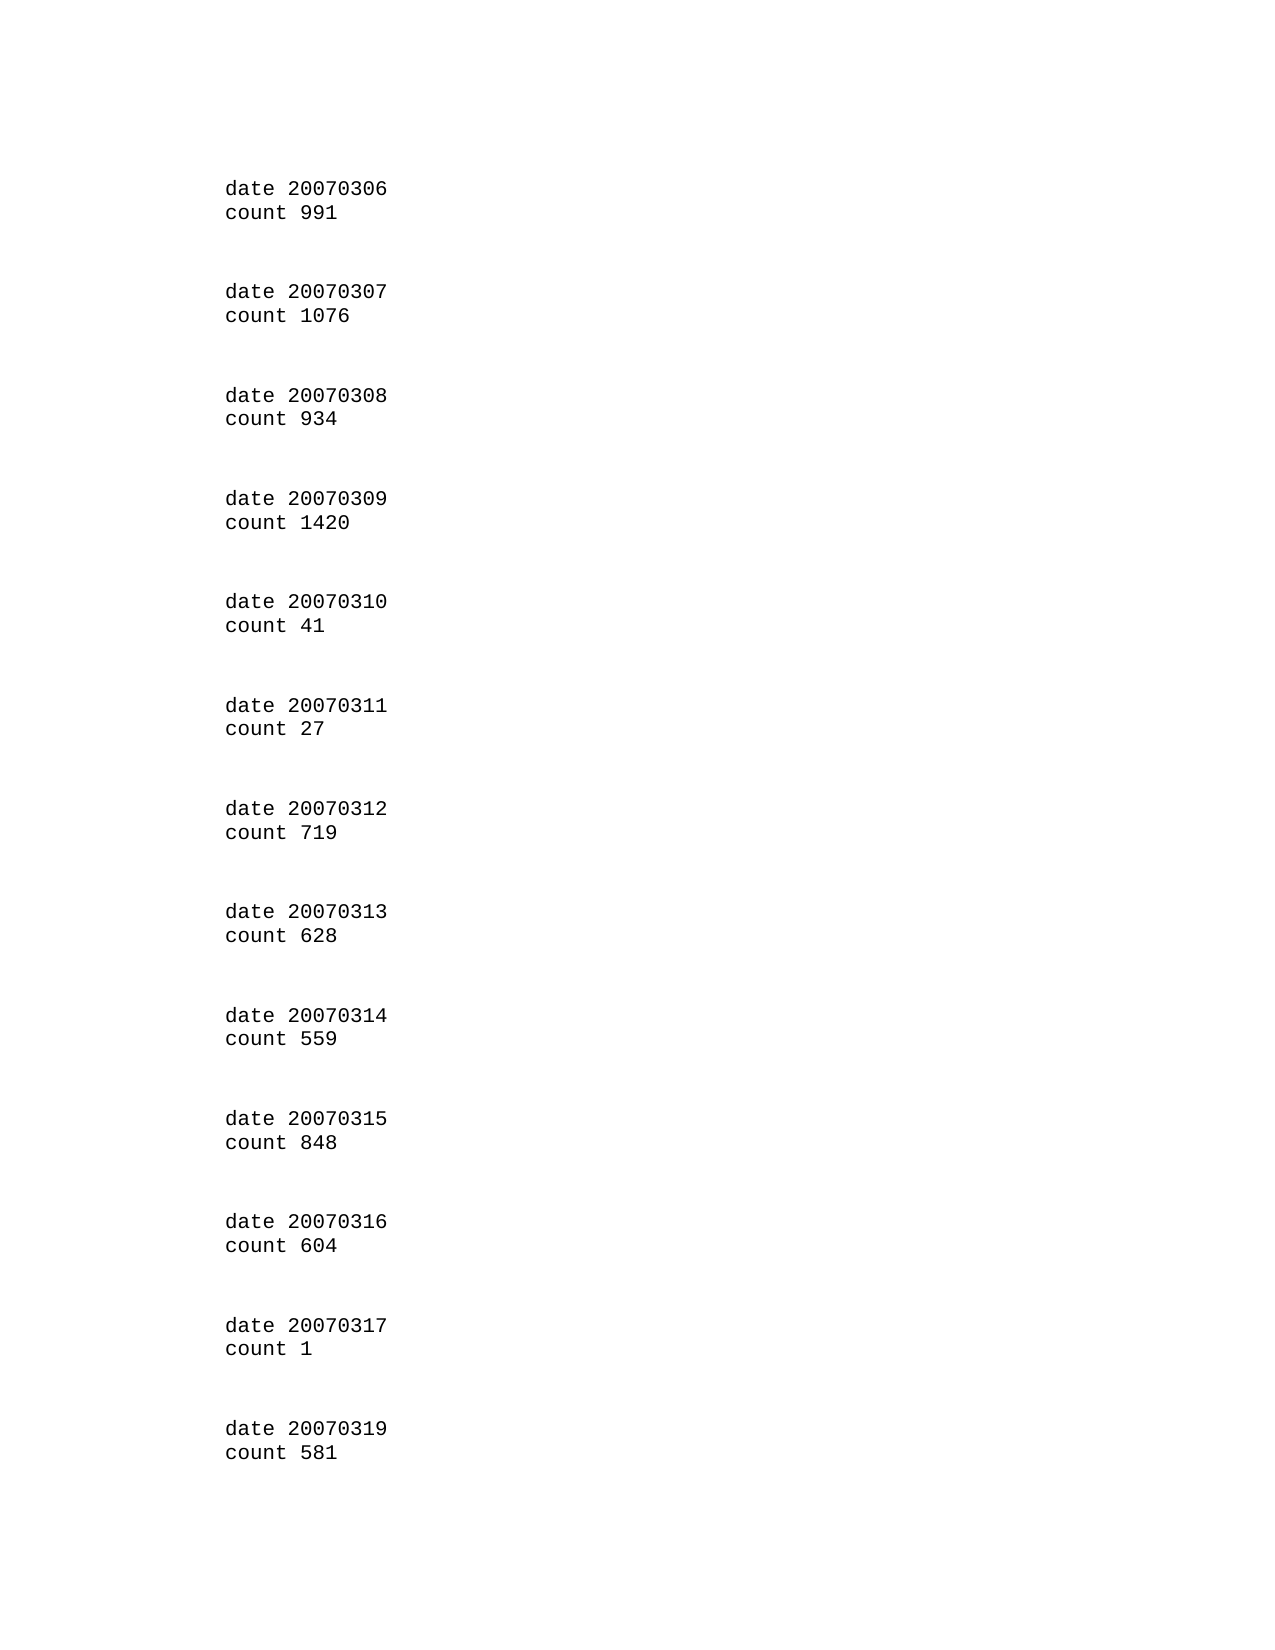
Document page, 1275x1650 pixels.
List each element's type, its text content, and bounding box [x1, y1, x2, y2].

text date 20070313 [150, 901, 1125, 925]
text date 20070306 [150, 178, 1125, 202]
text count 848 [150, 1132, 1125, 1155]
text date 20070312 [150, 798, 1125, 822]
text date 20070310 [150, 591, 1125, 615]
text count 991 [150, 202, 1125, 225]
text count 628 [150, 925, 1125, 949]
text date 20070315 [150, 1108, 1125, 1132]
text count 1076 [150, 305, 1125, 329]
text date 20070316 [150, 1211, 1125, 1235]
text count 581 [150, 1442, 1125, 1465]
text date 20070308 [150, 385, 1125, 408]
text count 1 [150, 1338, 1125, 1362]
text date 20070311 [150, 695, 1125, 718]
text count 41 [150, 615, 1125, 639]
text count 559 [150, 1028, 1125, 1052]
text count 934 [150, 408, 1125, 432]
text date 20070314 [150, 1005, 1125, 1028]
text count 604 [150, 1235, 1125, 1259]
text count 719 [150, 822, 1125, 845]
text date 20070317 [150, 1315, 1125, 1338]
text date 20070319 [150, 1418, 1125, 1442]
text date 20070309 [150, 488, 1125, 512]
text count 27 [150, 718, 1125, 742]
text count 1420 [150, 512, 1125, 535]
text date 20070307 [150, 281, 1125, 305]
